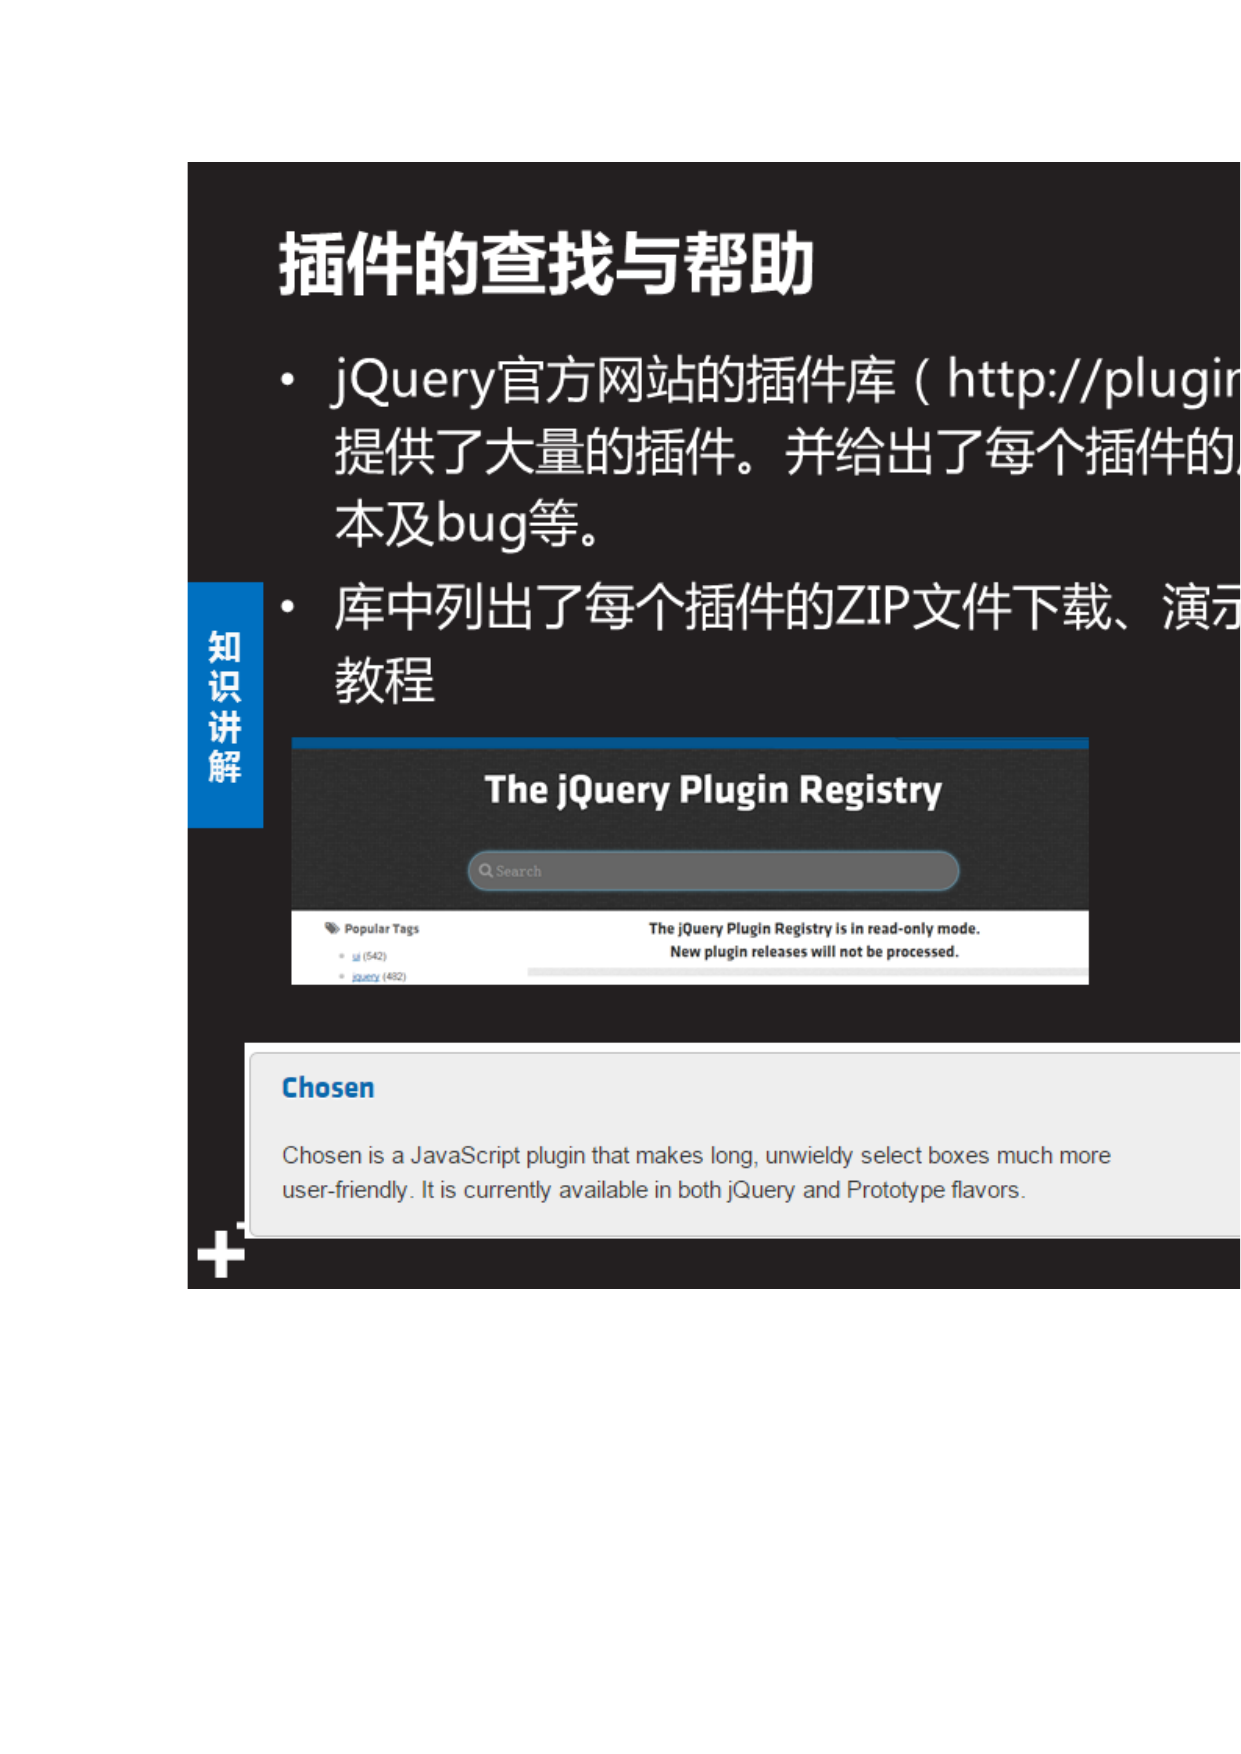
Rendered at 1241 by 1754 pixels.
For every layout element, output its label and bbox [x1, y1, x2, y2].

picture [187, 162, 1241, 1289]
